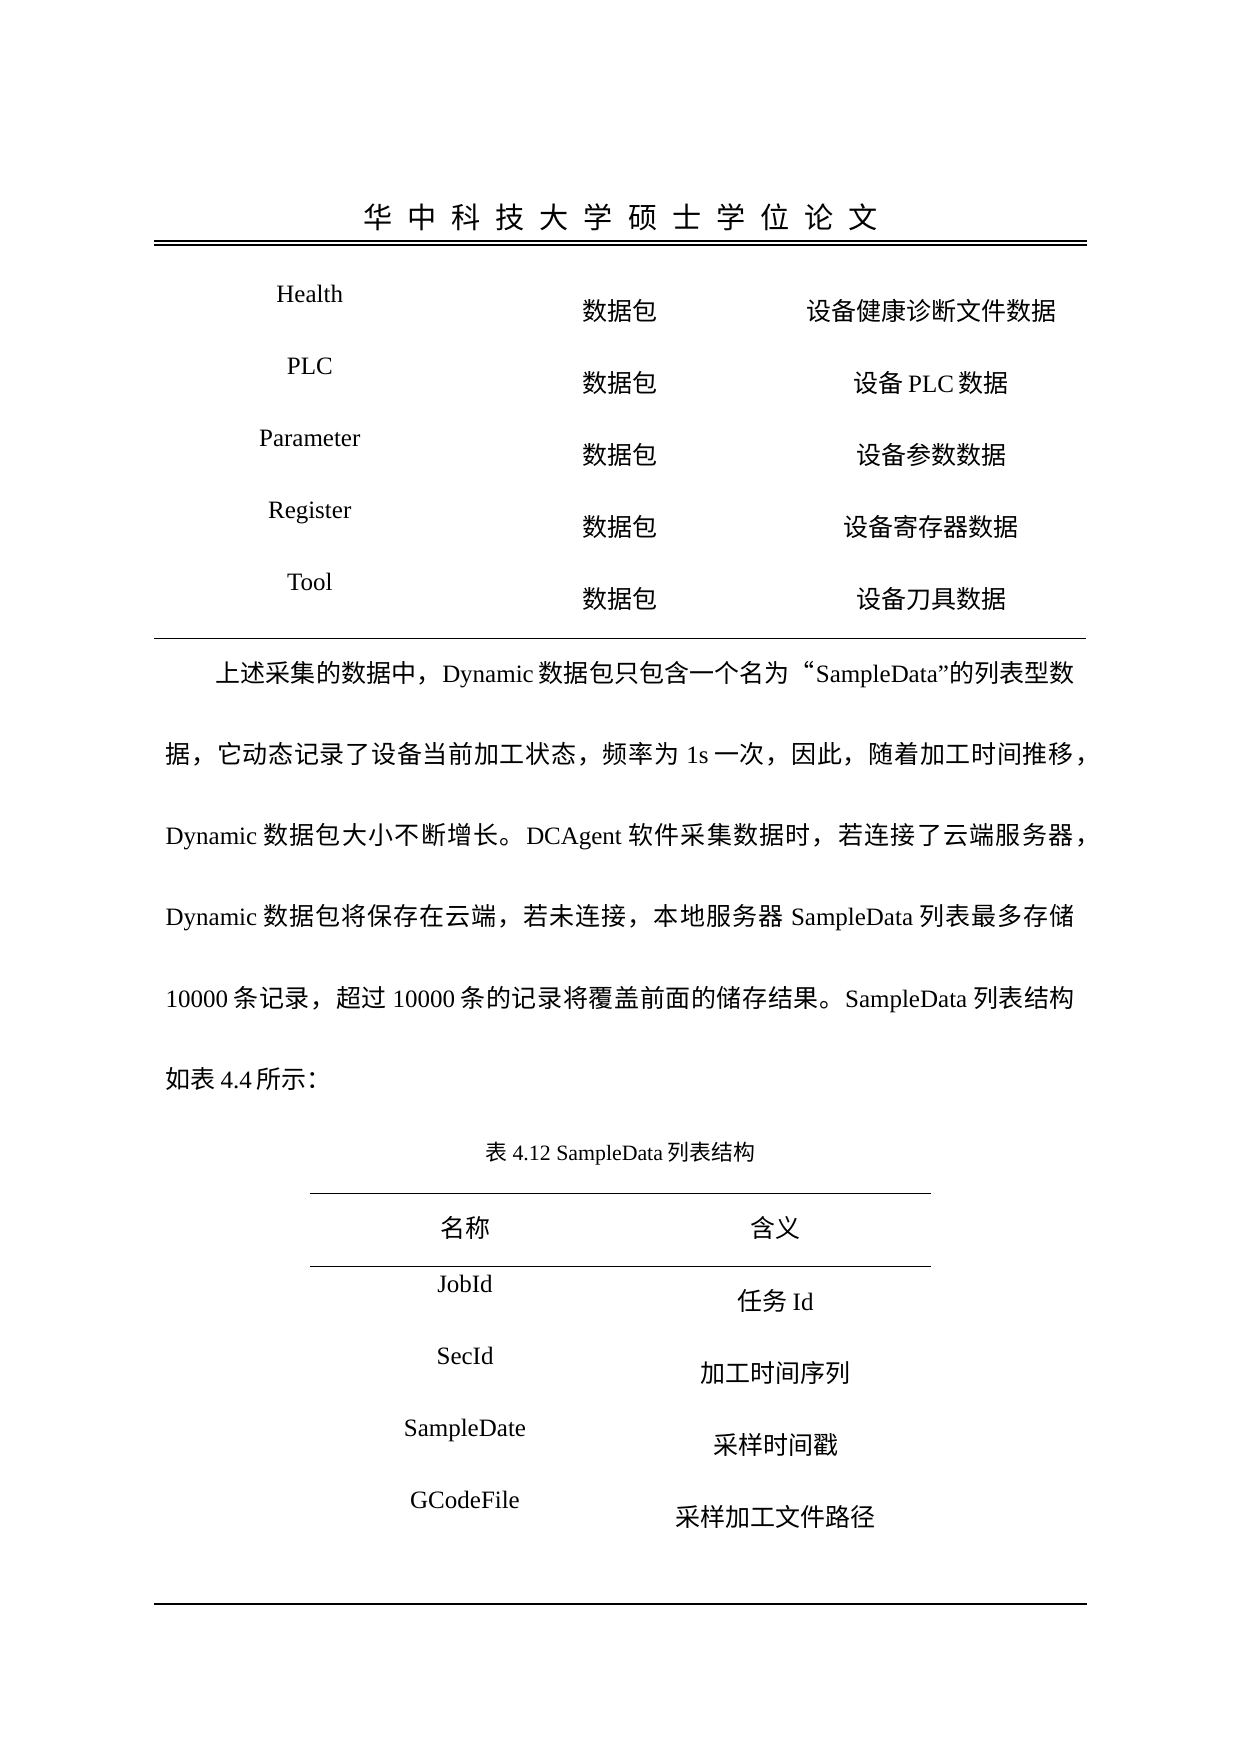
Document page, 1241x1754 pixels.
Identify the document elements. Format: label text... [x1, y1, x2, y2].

table_cell JobId [310, 1267, 620, 1339]
table_cell 任务Id [620, 1267, 931, 1339]
table_cell SampleDate [310, 1411, 620, 1483]
table_cell Health [154, 277, 465, 349]
table_cell PLC [154, 349, 465, 421]
table_cell 设备参数数据 [775, 421, 1086, 493]
table_cell 采样加工文件路径 [620, 1483, 931, 1555]
table_cell Tool [154, 566, 465, 638]
table_cell Parameter [154, 421, 465, 493]
table_header 含义 [620, 1194, 931, 1266]
table_cell 数据包 [465, 277, 775, 349]
table_cell 加工时间序列 [620, 1339, 931, 1411]
table_cell Register [154, 494, 465, 566]
table_cell 数据包 [465, 349, 775, 421]
text 上述采集的数据中，Dynamic数据包只包含一个名为“SampleData”的列表型数据，它动态记录了设备当前加工状态，频率为1s一次，因此，随着加工时间推移，Dynamic数据包大小不断增长。DCAgent软件采集数据时，若连接了云端服务器，Dynamic数据包将保存在云端，若未连接，本地服务器SampleData列表最多存储10000条记录，超过10000条的记录将覆盖前面的储存结果。SampleData列表结构如表4.4所示： [165, 639, 1075, 1110]
table_cell 设备刀具数据 [775, 566, 1086, 638]
table_cell SecId [310, 1339, 620, 1411]
table_cell GCodeFile [310, 1483, 620, 1555]
table_cell 数据包 [465, 494, 775, 566]
table_cell 数据包 [465, 421, 775, 493]
table_cell 设备健康诊断文件数据 [775, 277, 1086, 349]
table_cell 数据包 [465, 566, 775, 638]
table_header 名称 [310, 1194, 620, 1266]
table_cell 采样时间戳 [620, 1411, 931, 1483]
table_cell 设备寄存器数据 [775, 494, 1086, 566]
table_cell 设备PLC数据 [775, 349, 1086, 421]
